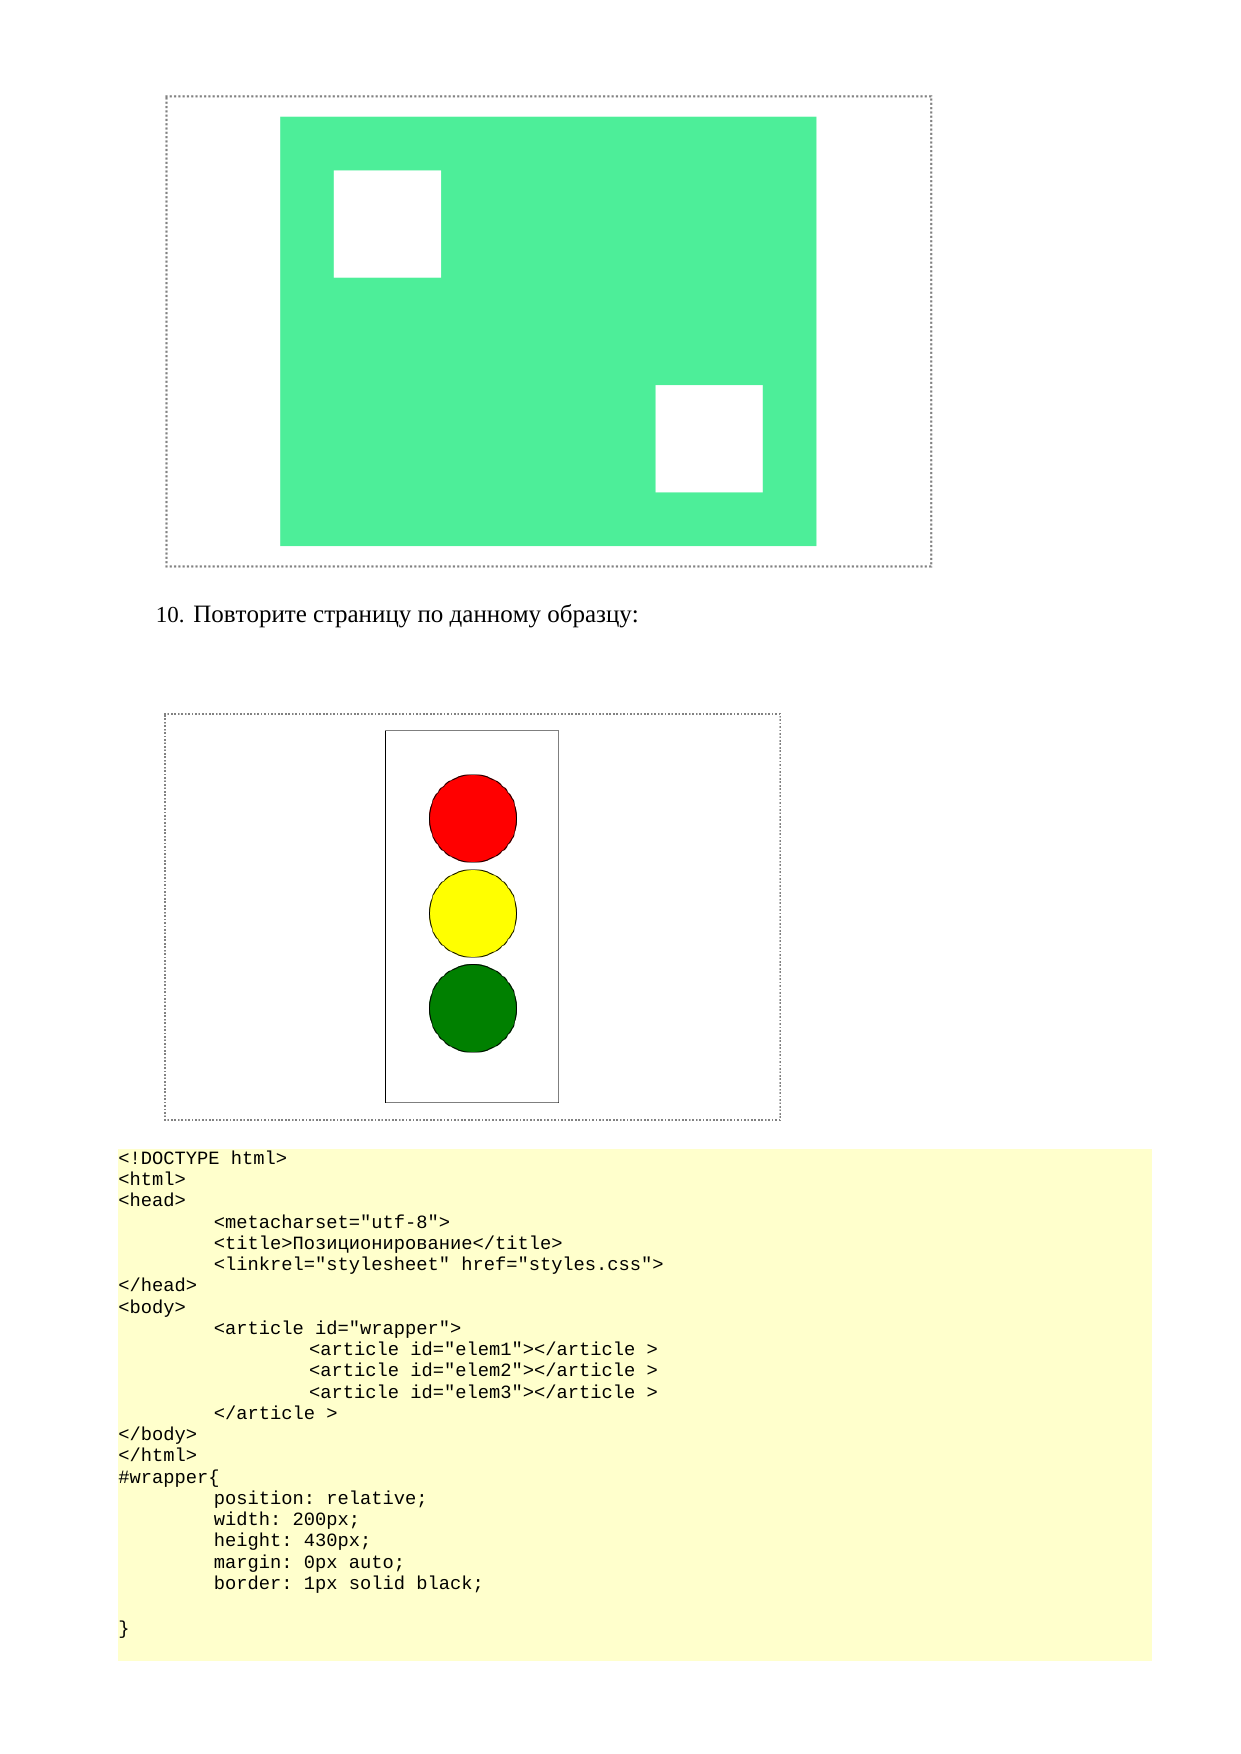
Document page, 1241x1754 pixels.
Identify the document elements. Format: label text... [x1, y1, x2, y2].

text <metacharset="utf-8"> [118, 1212, 1152, 1234]
text margin: 0px auto; [118, 1552, 1152, 1574]
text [118, 1574, 1152, 1595]
text </body> [118, 1425, 1152, 1446]
text <article id="wrapper"> [118, 1319, 1152, 1340]
list Повторите страницу по данному образцу: [156, 599, 1152, 628]
text <article id="elem3"></article > [118, 1382, 1152, 1404]
picture [155, 706, 789, 1124]
text <html> [118, 1170, 1152, 1191]
text height: 430px; [118, 1531, 1152, 1552]
text </article > [118, 1404, 1152, 1425]
text </html> [118, 1446, 1152, 1467]
picture [155, 88, 942, 575]
text width: 200px; [118, 1510, 1152, 1531]
text <!DOCTYPE html> [118, 1149, 1152, 1170]
text <title>Позиционирование</title> [118, 1234, 1152, 1255]
text position: relative; [118, 1489, 1152, 1510]
text </head> [118, 1276, 1152, 1297]
text <body> [118, 1297, 1152, 1319]
text <head> [118, 1191, 1152, 1212]
text <article id="elem1"></article > [118, 1340, 1152, 1361]
text #wrapper{ [118, 1467, 1152, 1489]
text <linkrel="stylesheet" href="styles.css"> [118, 1255, 1152, 1276]
text } [118, 1618, 1152, 1640]
text <article id="elem2"></article > [118, 1361, 1152, 1382]
